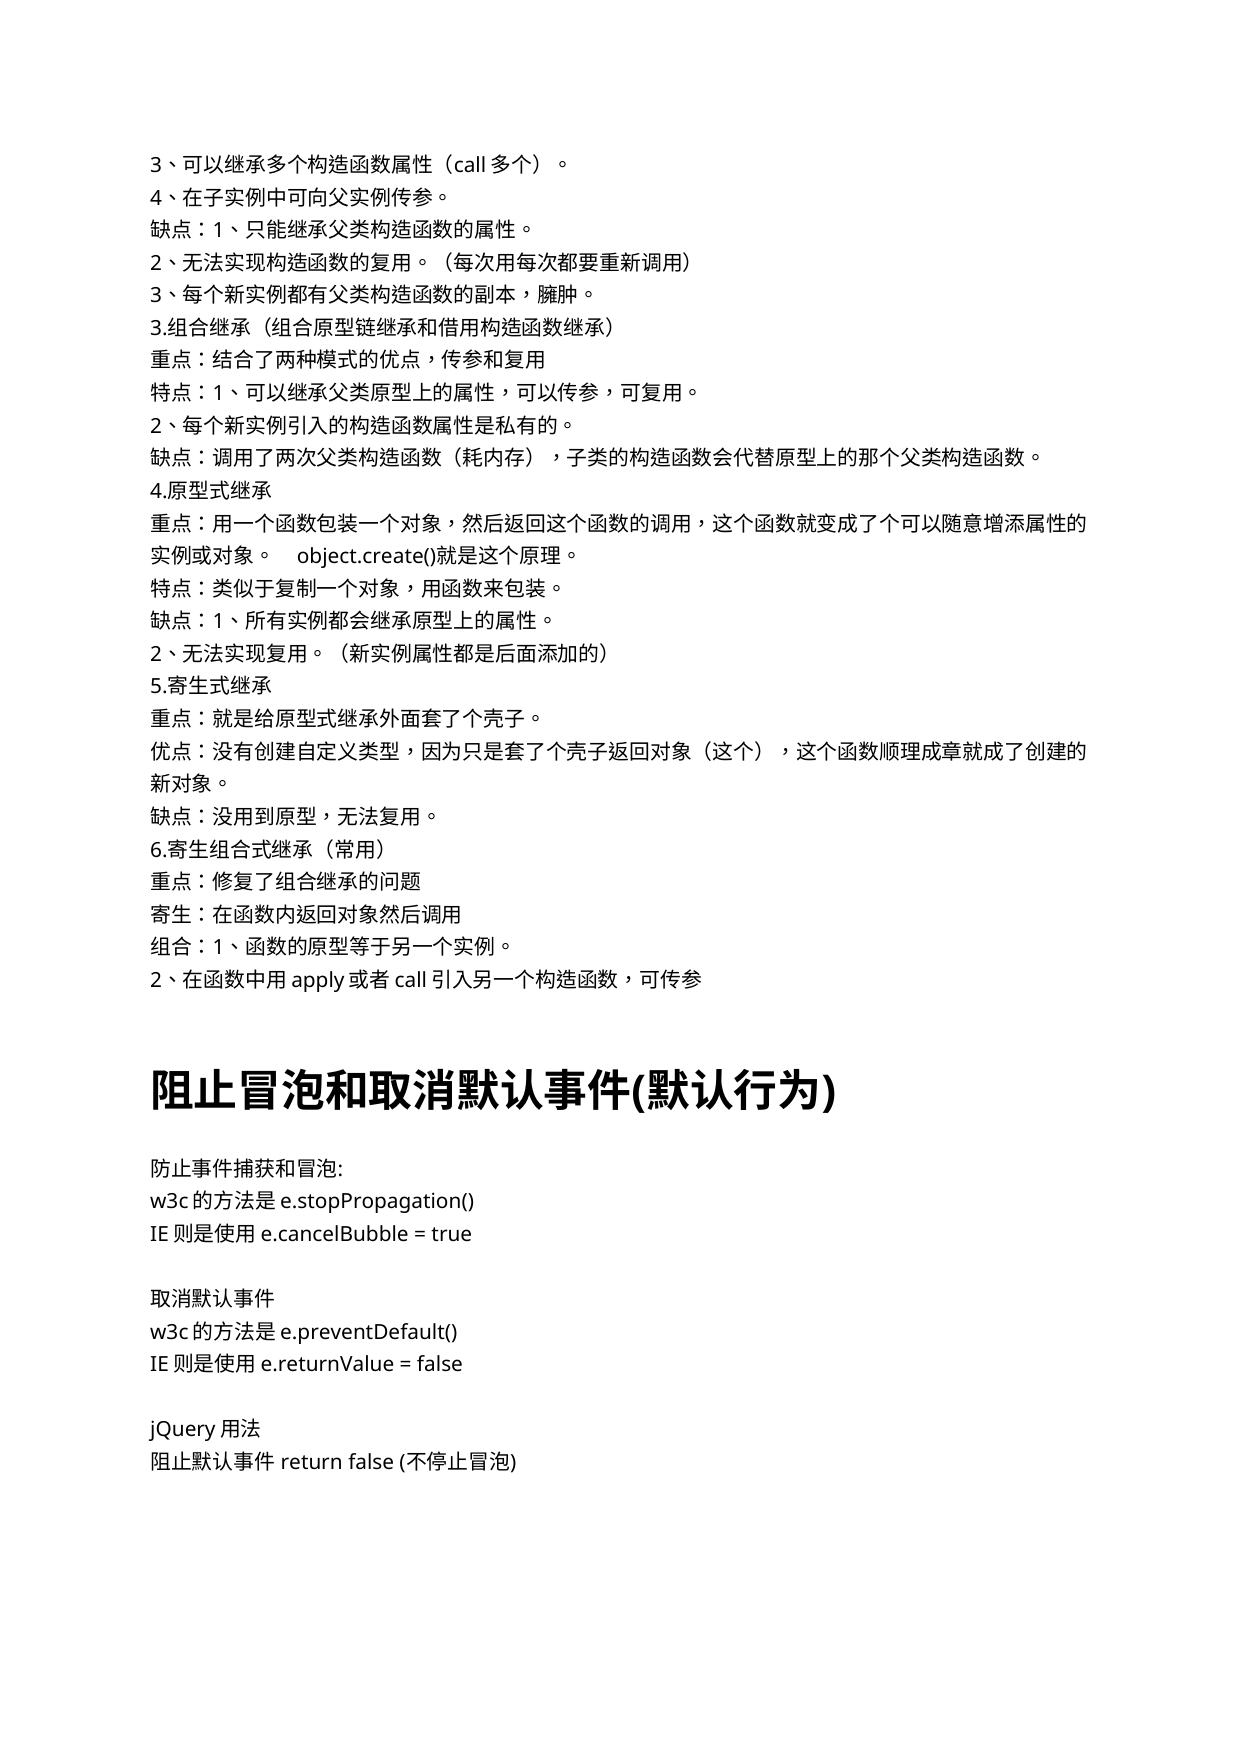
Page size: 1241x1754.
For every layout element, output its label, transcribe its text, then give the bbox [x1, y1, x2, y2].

subtitle 阻止冒泡和取消默认事件(默认行为) [150, 1059, 1090, 1119]
